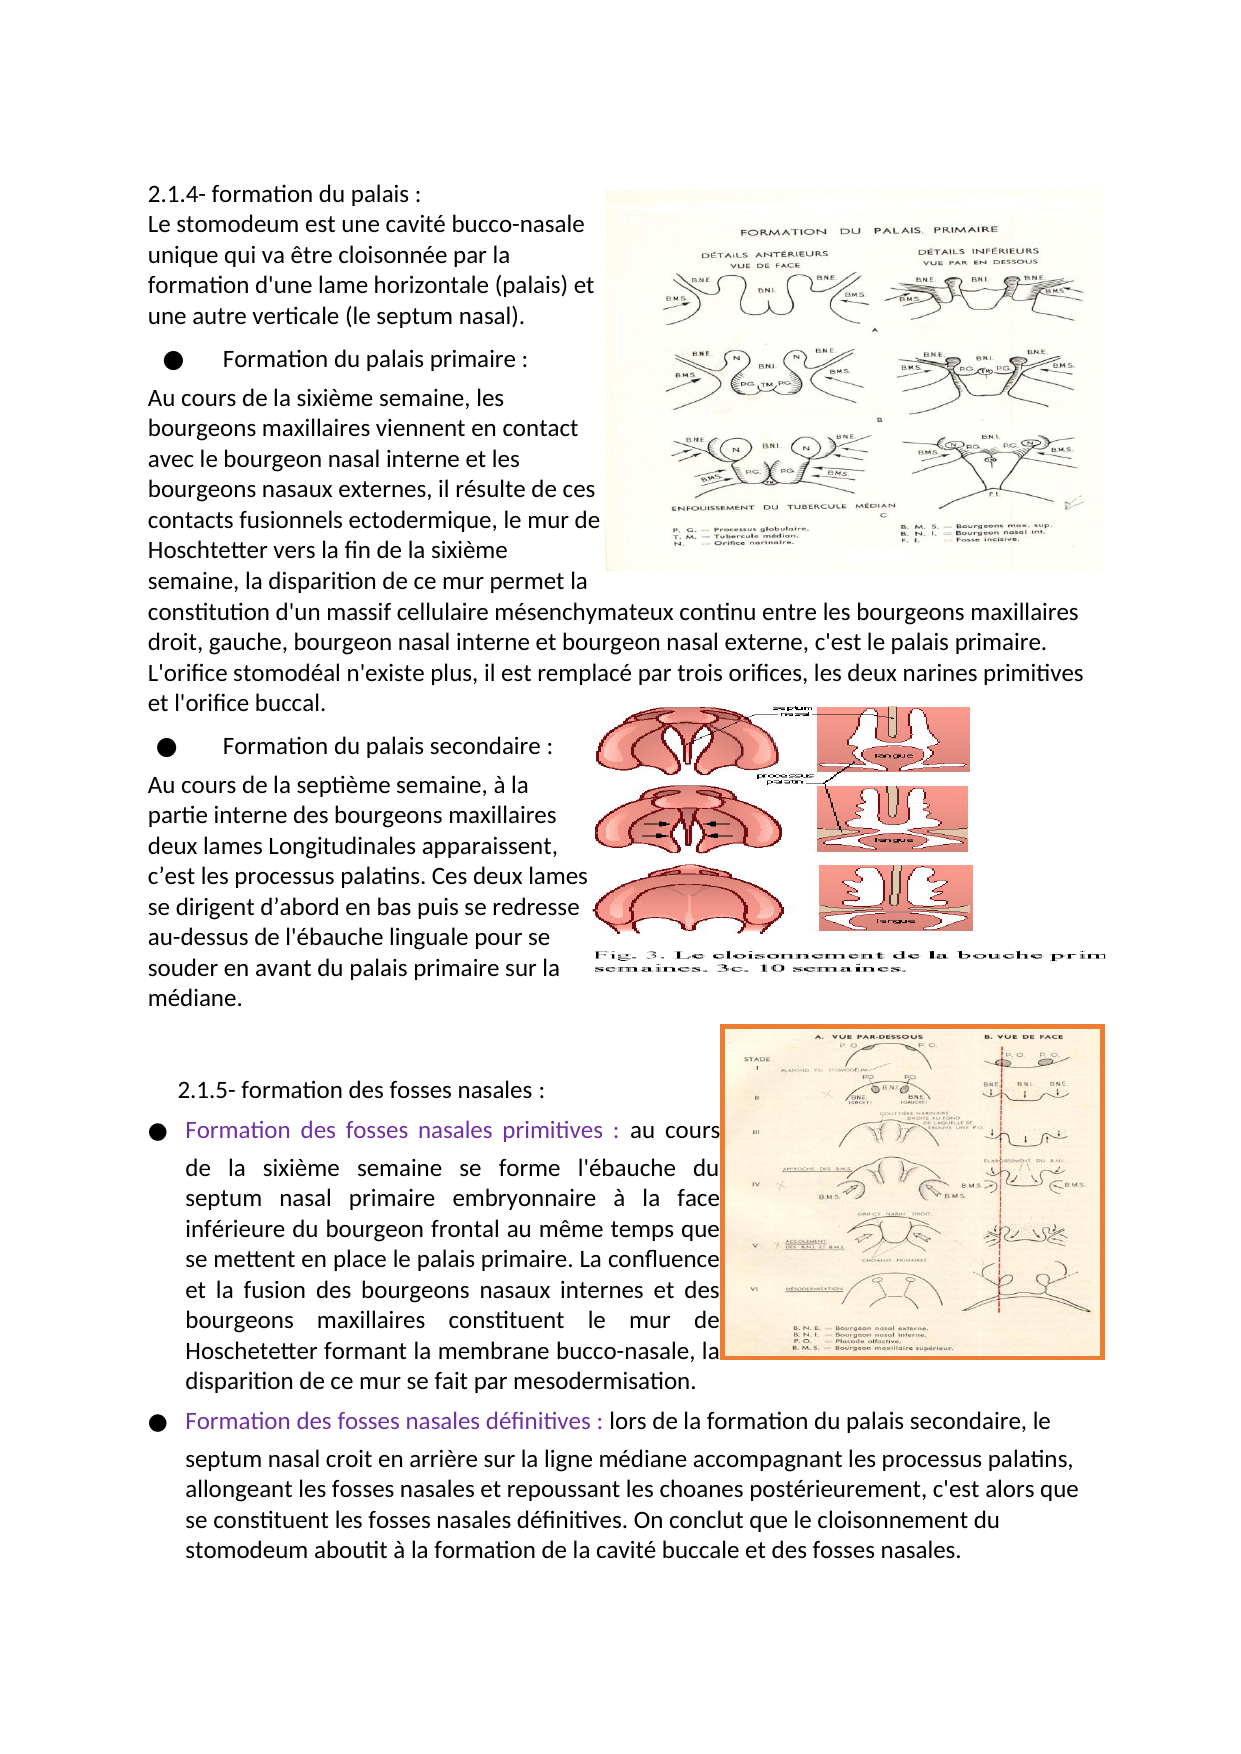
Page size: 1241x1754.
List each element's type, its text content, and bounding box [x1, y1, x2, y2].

picture [604, 189, 1105, 572]
text 2.1.5- formation des fosses nasales : [177, 1074, 720, 1105]
text Au cours de la septième semaine, à la partie interne des bourgeons maxillaires deux lames Longitudinales apparaissent, c’est les processus palatins. Ces deux lames se dirigent d’abord en bas puis se redresse au-dessus de l'ébauche linguale pour se souder en avant du palais primaire sur la médiane. [148, 769, 1093, 1013]
picture [725, 1029, 1100, 1356]
picture [592, 697, 1105, 1001]
text Le stomodeum est une cavité bucco-nasale unique qui va être cloisonnée par la formation d'une lame horizontale (palais) et une autre verticale (le septum nasal). [148, 209, 604, 331]
list Formation des fosses nasales primitives : au cours de la sixième semaine se forme l'ébauche du septum nasal primaire embryonnaire à la face inférieure du bourgeon frontal au même temps que se mettent en place le palais primaire. La confluence et la fusion des bourgeons nasaux internes et des bourgeons maxillaires constituent le mur de Hoschetetter formant la membrane bucco-nasale, la disparition de ce mur se fait par mesodermisation. [148, 1105, 1093, 1396]
text 2.1.4- formation du palais : [148, 178, 1093, 209]
list Formation des fosses nasales définitives : lors de la formation du palais secondaire, le septum nasal croit en arrière sur la ligne médiane accompagnant les processus palatins, allongeant les fosses nasales et repoussant les choanes postérieurement, c'est alors que se constituent les fosses nasales définitives. On conclut que le cloisonnement du stomodeum aboutit à la formation de la cavité buccale et des fosses nasales. [148, 1396, 1093, 1565]
list Formation du palais primaire : [162, 331, 604, 382]
text Au cours de la sixième semaine, les bourgeons maxillaires viennent en contact avec le bourgeon nasal interne et les bourgeons nasaux externes, il résulte de ces contacts fusionnels ectodermique, le mur de Hoschtetter vers la fin de la sixième semaine, la disparition de ce mur permet la constitution d'un massif cellulaire mésenchymateux continu entre les bourgeons maxillaires droit, gauche, bourgeon nasal interne et bourgeon nasal externe, c'est le palais primaire. L'orifice stomodéal n'existe plus, il est remplacé par trois orifices, les deux narines primitives et l'orifice buccal. [148, 382, 1093, 718]
list Formation du palais secondaire : [156, 718, 592, 769]
